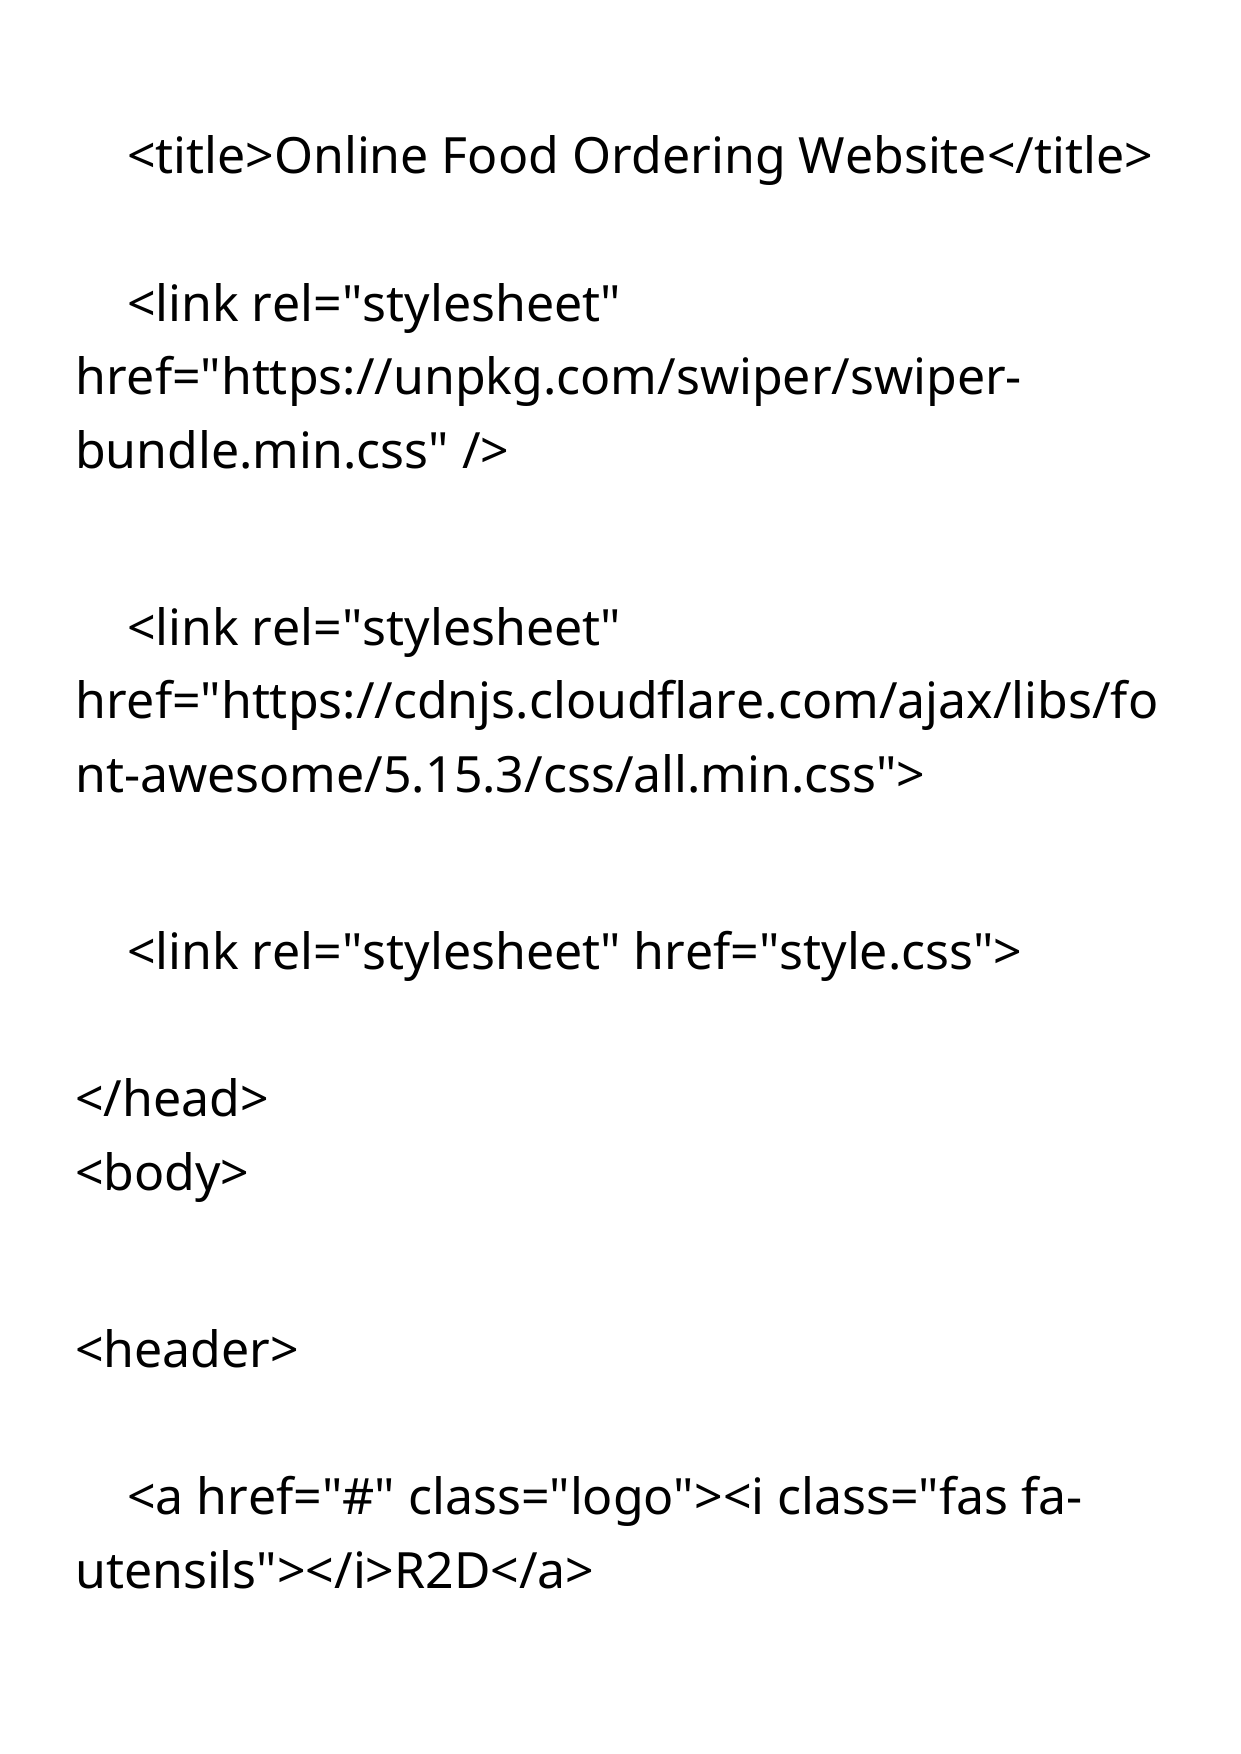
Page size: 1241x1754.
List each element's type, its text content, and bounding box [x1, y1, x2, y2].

text <link rel="stylesheet" href="style.css"> [75, 916, 1165, 984]
text <title>Online Food Ordering Website</title> [75, 121, 1165, 189]
text <link rel="stylesheet" href="https://cdnjs.cloudflare.com/ajax/libs/font-awesome/5.15.3/css/all.min.css"> [75, 592, 1165, 807]
text <a href="#" class="logo"><i class="fas fa-utensils"></i>R2D</a> [75, 1461, 1165, 1603]
text <header> [75, 1314, 1165, 1382]
text </head> [75, 1063, 1165, 1132]
text <body> [75, 1137, 1165, 1205]
text <link rel="stylesheet" href="https://unpkg.com/swiper/swiper-bundle.min.css" /> [75, 268, 1165, 483]
